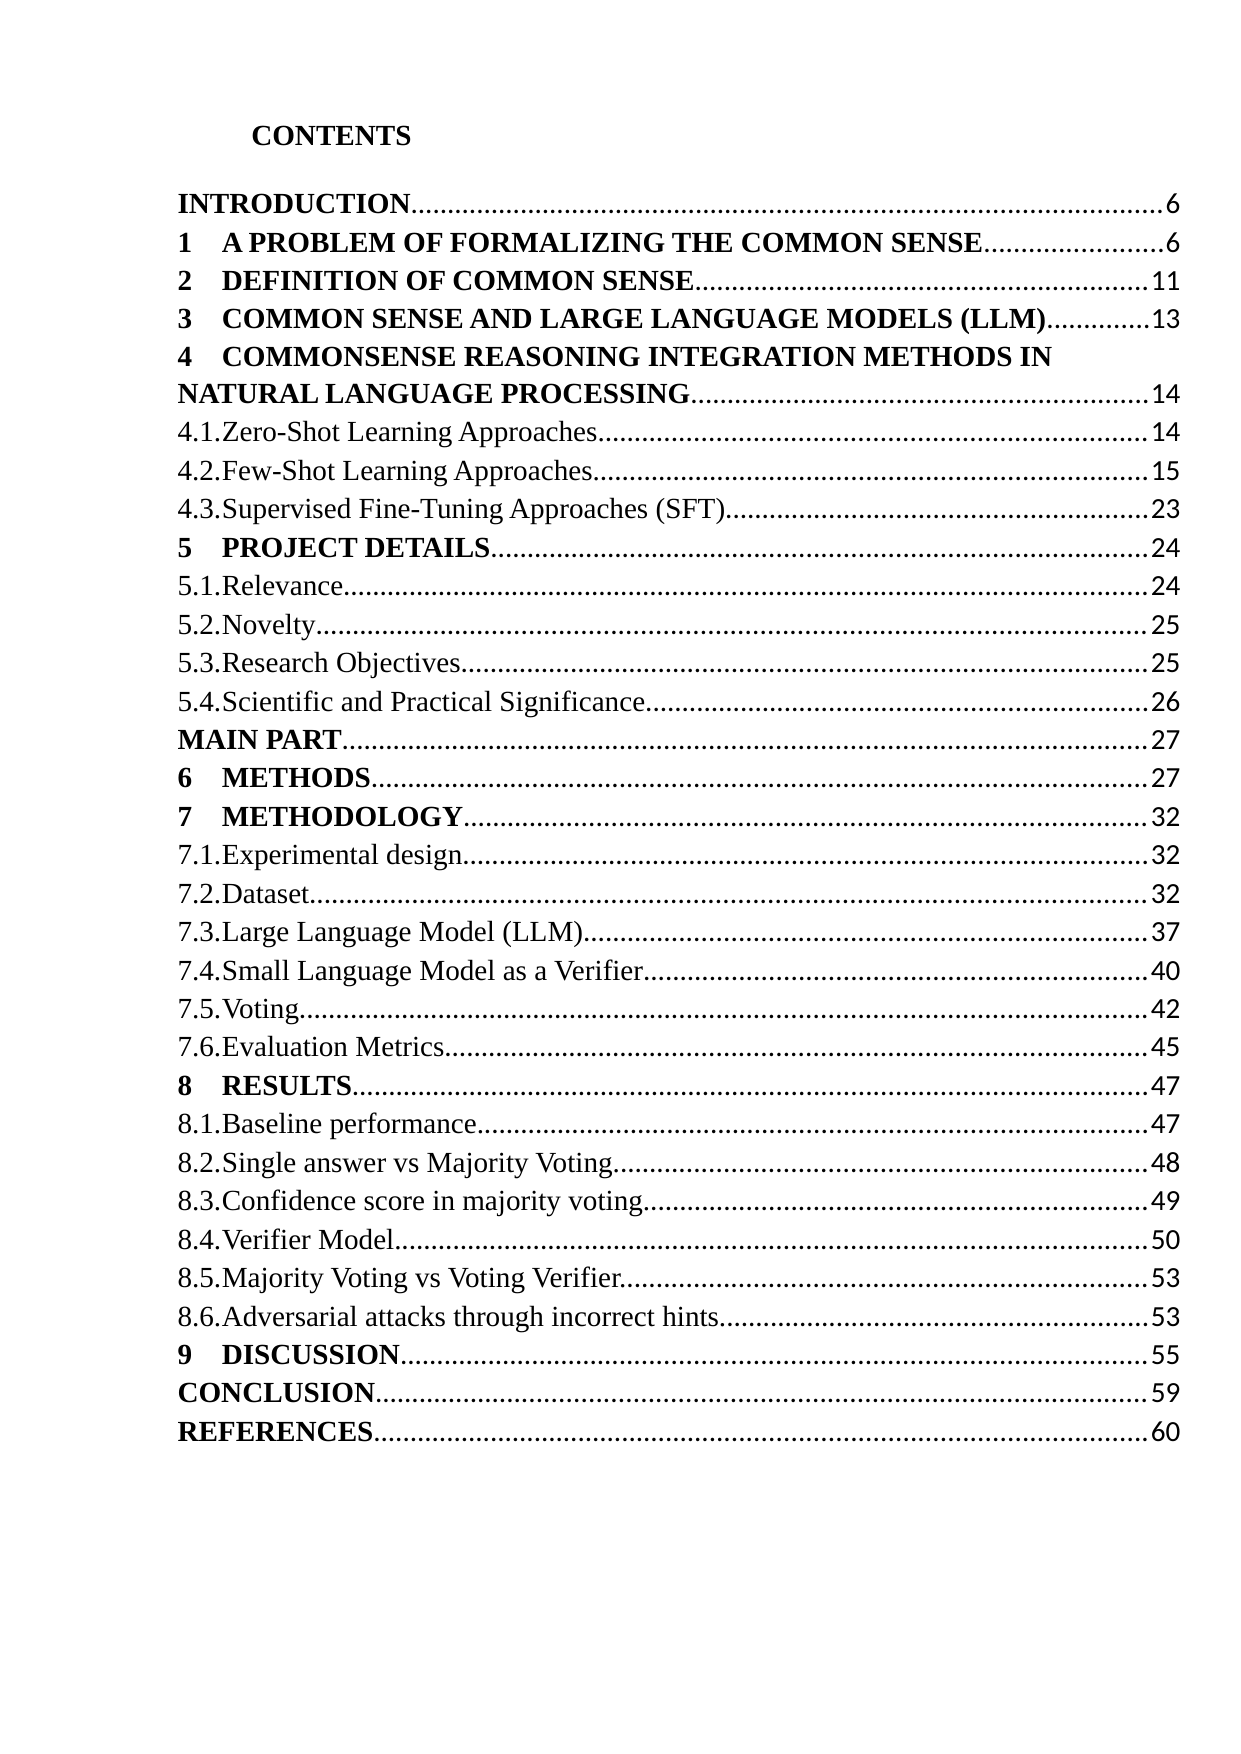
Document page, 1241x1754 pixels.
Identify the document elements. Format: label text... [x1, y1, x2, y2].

text CONTENTS [177, 118, 1181, 152]
